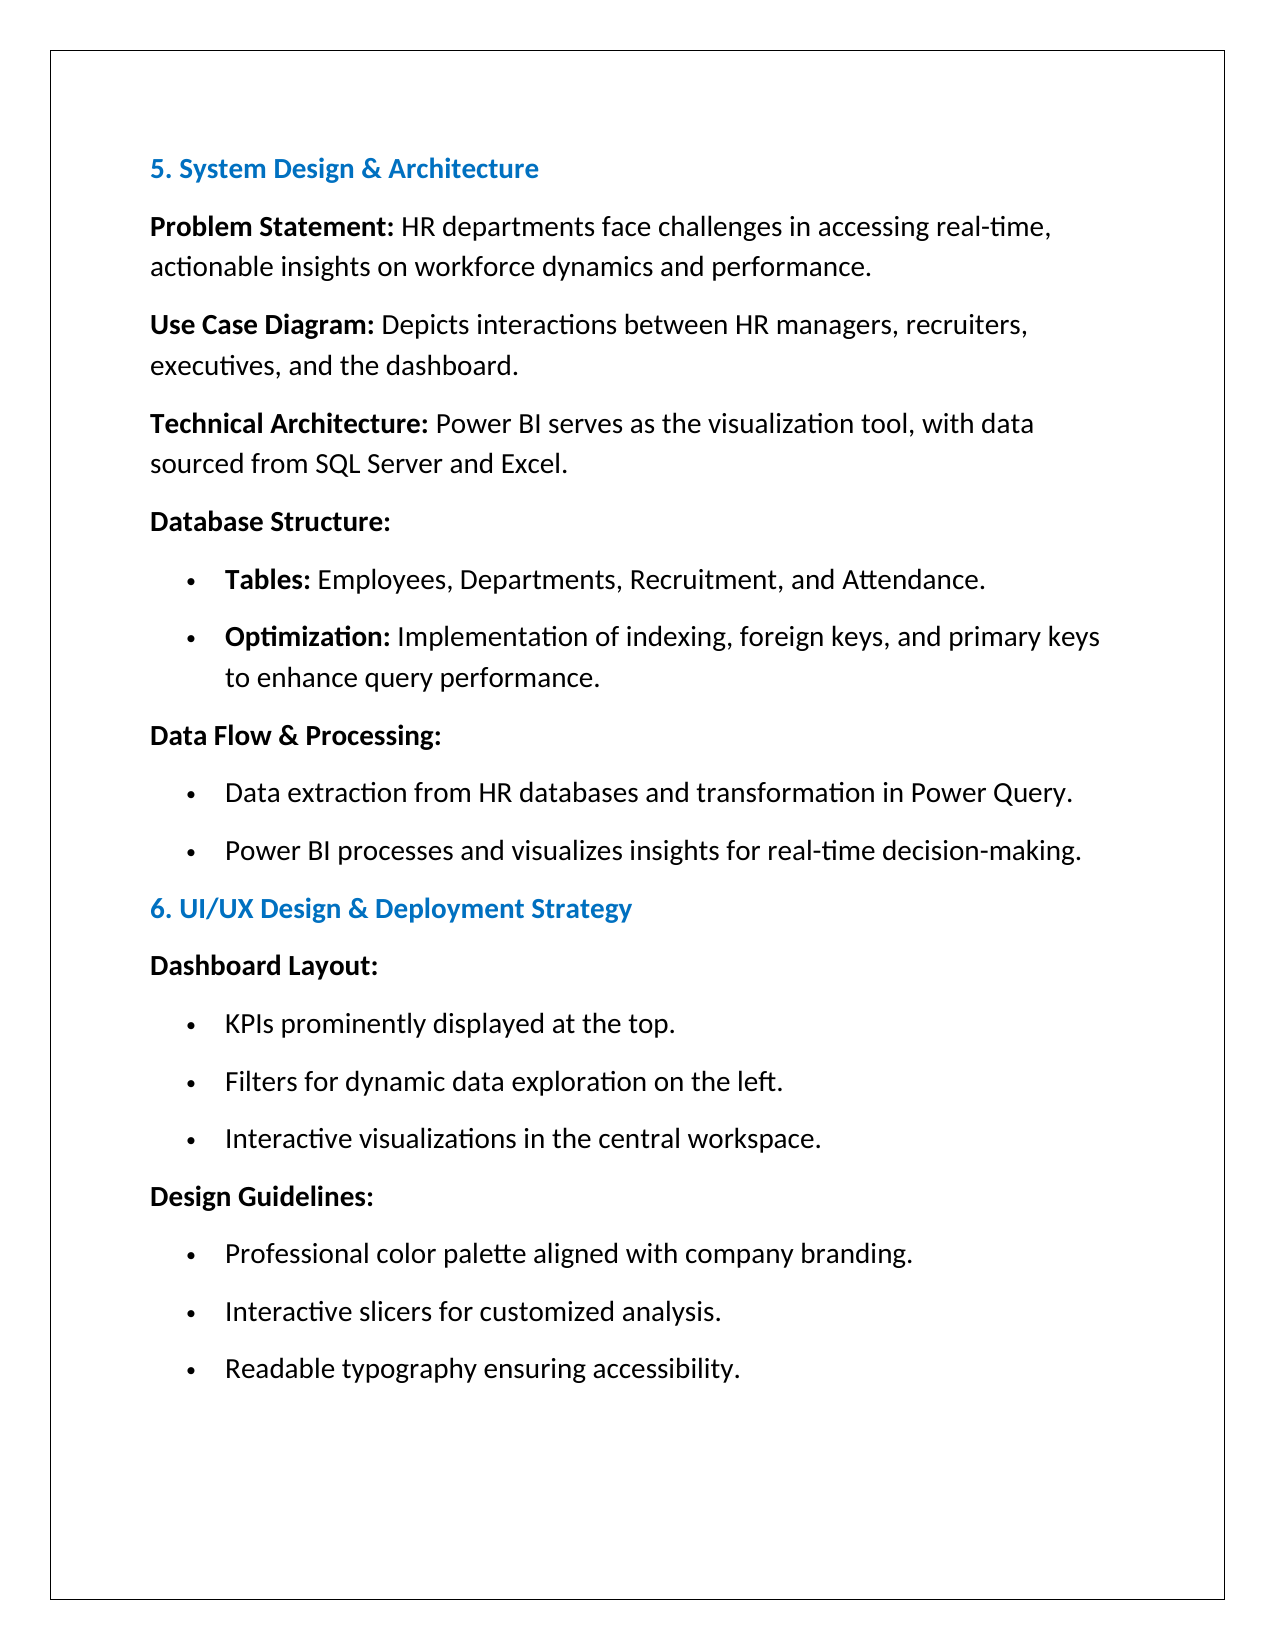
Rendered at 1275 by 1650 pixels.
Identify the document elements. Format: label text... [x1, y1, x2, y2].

text Data Flow & Processing: [150, 717, 1125, 753]
text Technical Architecture: Power BI serves as the visualization tool, with data sourced from SQL Server and Excel. [150, 405, 1125, 481]
text 6. UI/UX Design & Deployment Strategy [150, 890, 1125, 925]
text Problem Statement: HR departments face challenges in accessing real-time, actionable insights on workforce dynamics and performance. [150, 208, 1125, 284]
list Power BI processes and visualizes insights for real-time decision-making. [187, 832, 1125, 868]
list Tables: Employees, Departments, Recruitment, and Attendance. [187, 561, 1125, 596]
list Filters for dynamic data exploration on the left. [187, 1063, 1125, 1098]
text Design Guidelines: [150, 1178, 1125, 1213]
list Interactive visualizations in the central workspace. [187, 1120, 1125, 1156]
list KPIs prominently displayed at the top. [187, 1005, 1125, 1041]
list Professional color palette aligned with company branding. [187, 1235, 1125, 1271]
list Optimization: Implementation of indexing, foreign keys, and primary keys to enhance query performance. [187, 618, 1125, 695]
text 5. System Design & Architecture [150, 150, 1125, 186]
list Interactive slicers for customized analysis. [187, 1293, 1125, 1329]
text Dashboard Layout: [150, 947, 1125, 983]
list Readable typography ensuring accessibility. [187, 1351, 1125, 1386]
text Database Structure: [150, 503, 1125, 539]
list Data extraction from HR databases and transformation in Power Query. [187, 774, 1125, 810]
text Use Case Diagram: Depicts interactions between HR managers, recruiters, executives, and the dashboard. [150, 306, 1125, 383]
